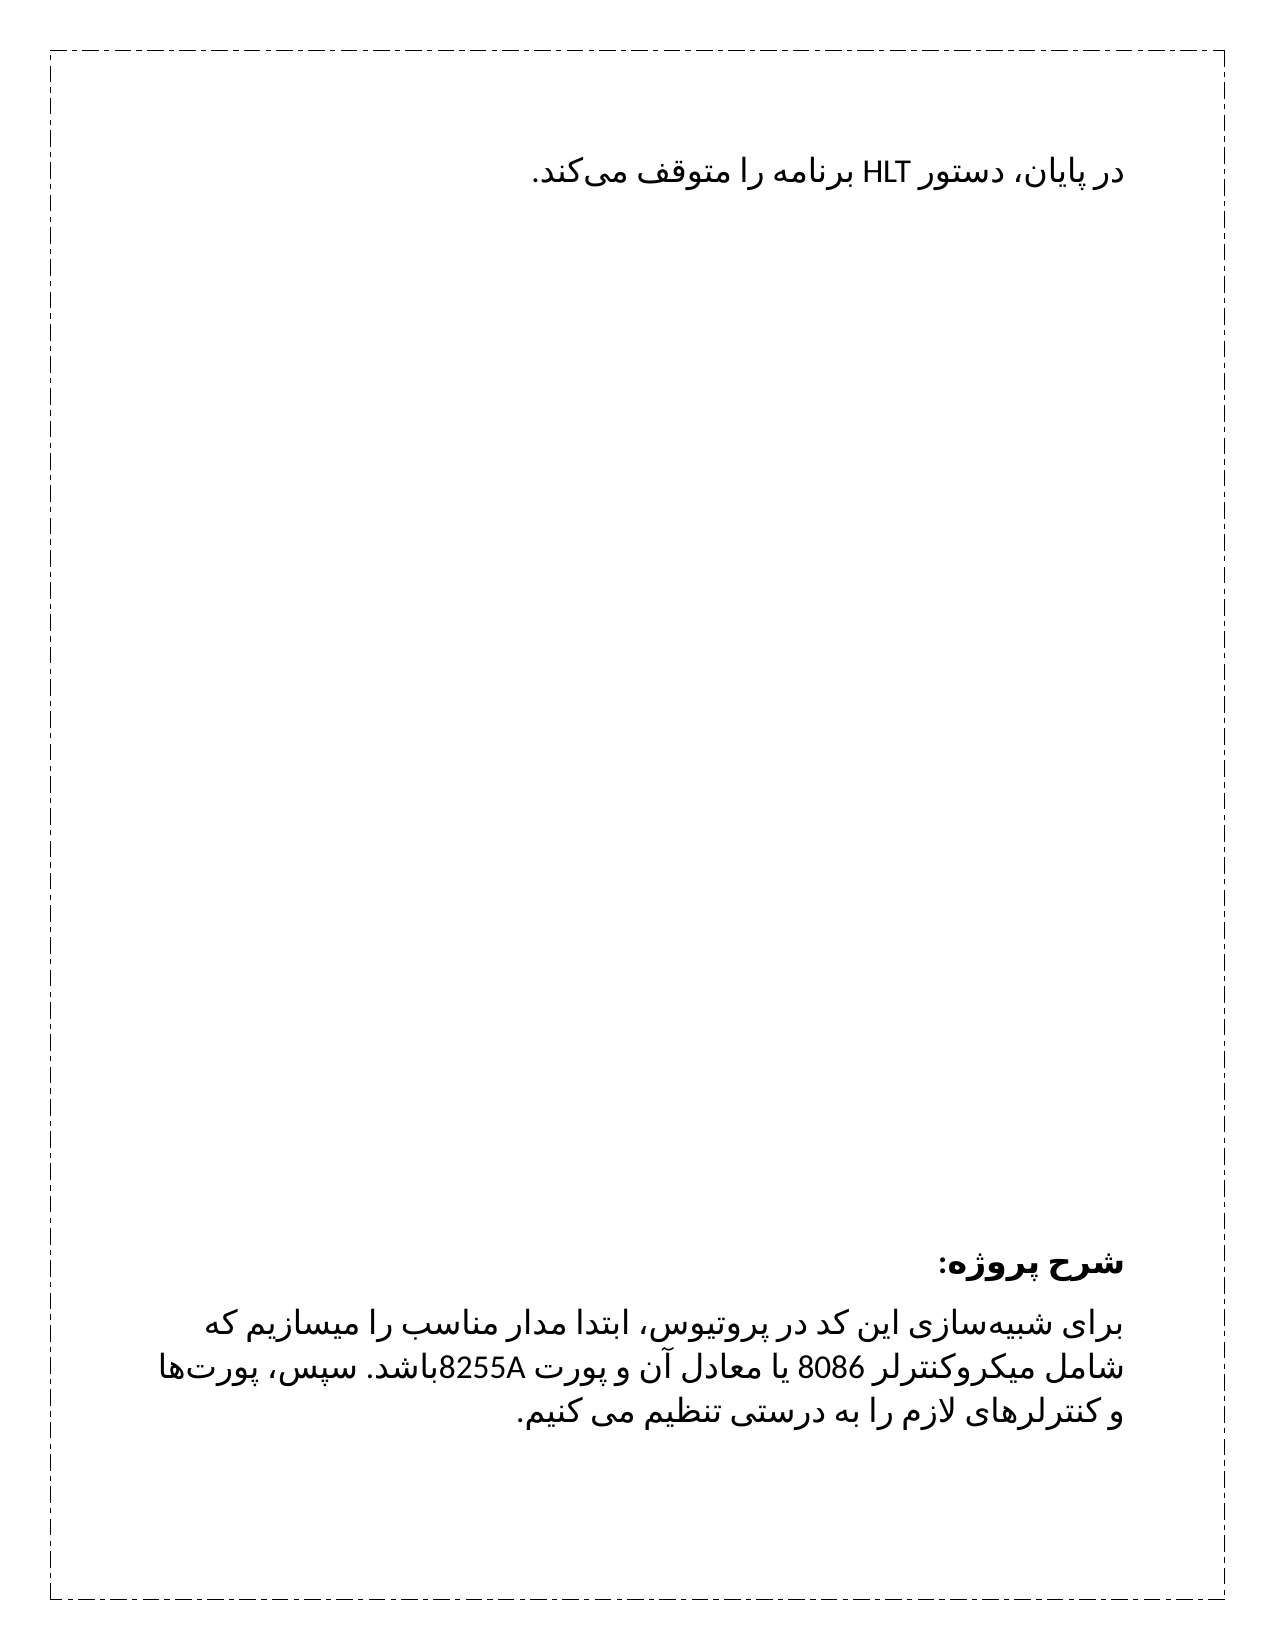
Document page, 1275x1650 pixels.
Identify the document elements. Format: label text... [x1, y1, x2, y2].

text در پایان، دستور HLT برنامه را متوقف می‌کند. [150, 150, 1125, 191]
text برای شبیه‌سازی این کد در پروتیوس، ابتدا مدار مناسب را میسازیم که شامل میکروکنترلر 8086 یا معادل آن و پورت 8255Aباشد. سپس، پورت‌ها و کنترلرهای لازم را به درستی تنظیم می کنیم. [150, 1302, 1125, 1431]
text شرح پروژه: [150, 1241, 1125, 1282]
